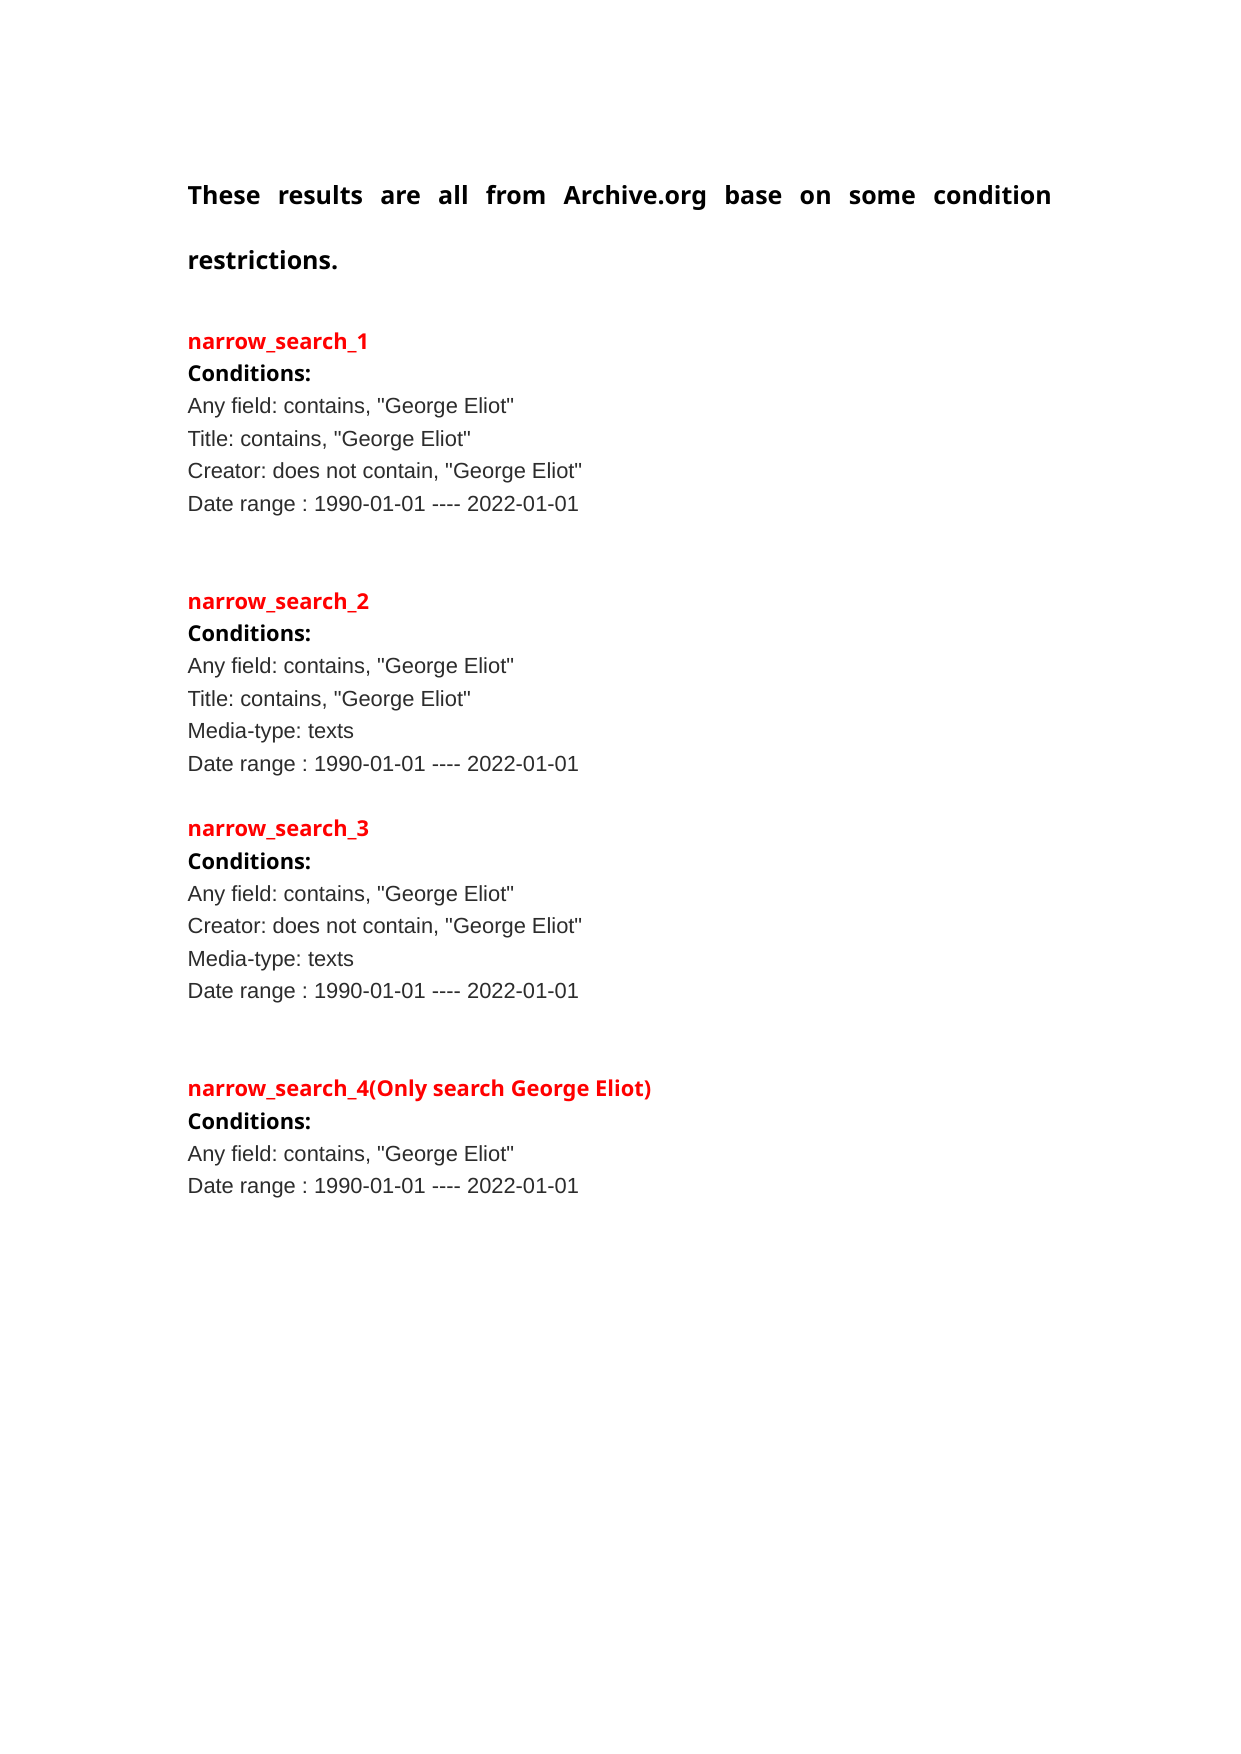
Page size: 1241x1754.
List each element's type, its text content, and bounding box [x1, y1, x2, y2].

text Conditions: [187, 357, 1053, 389]
text narrow_search_1 [187, 324, 1053, 357]
text Any field: contains, "George Eliot" [187, 389, 1053, 422]
text narrow_search_4(Only search George Eliot) [187, 1072, 1053, 1104]
text Conditions: [187, 844, 1053, 877]
text Creator: does not contain, "George Eliot" [187, 454, 1053, 487]
text Any field: contains, "George Eliot" [187, 877, 1053, 909]
text Conditions: [187, 1104, 1053, 1137]
text narrow_search_2 [187, 584, 1053, 617]
text Date range : 1990-01-01 ---- 2022-01-01 [187, 747, 1053, 779]
text Title: contains, "George Eliot" [187, 422, 1053, 454]
text Date range : 1990-01-01 ---- 2022-01-01 [187, 487, 1053, 519]
text These results are all from Archive.org base on some condition restrictions. [187, 162, 1053, 292]
text Any field: contains, "George Eliot" [187, 1137, 1053, 1169]
text Any field: contains, "George Eliot" [187, 649, 1053, 682]
text Media-type: texts [187, 942, 1053, 974]
text narrow_search_3 [187, 812, 1053, 844]
text Conditions: [187, 617, 1053, 649]
text Date range : 1990-01-01 ---- 2022-01-01 [187, 1169, 1053, 1202]
text Date range : 1990-01-01 ---- 2022-01-01 [187, 974, 1053, 1007]
text Creator: does not contain, "George Eliot" [187, 909, 1053, 942]
text Media-type: texts [187, 714, 1053, 747]
text Title: contains, "George Eliot" [187, 682, 1053, 714]
